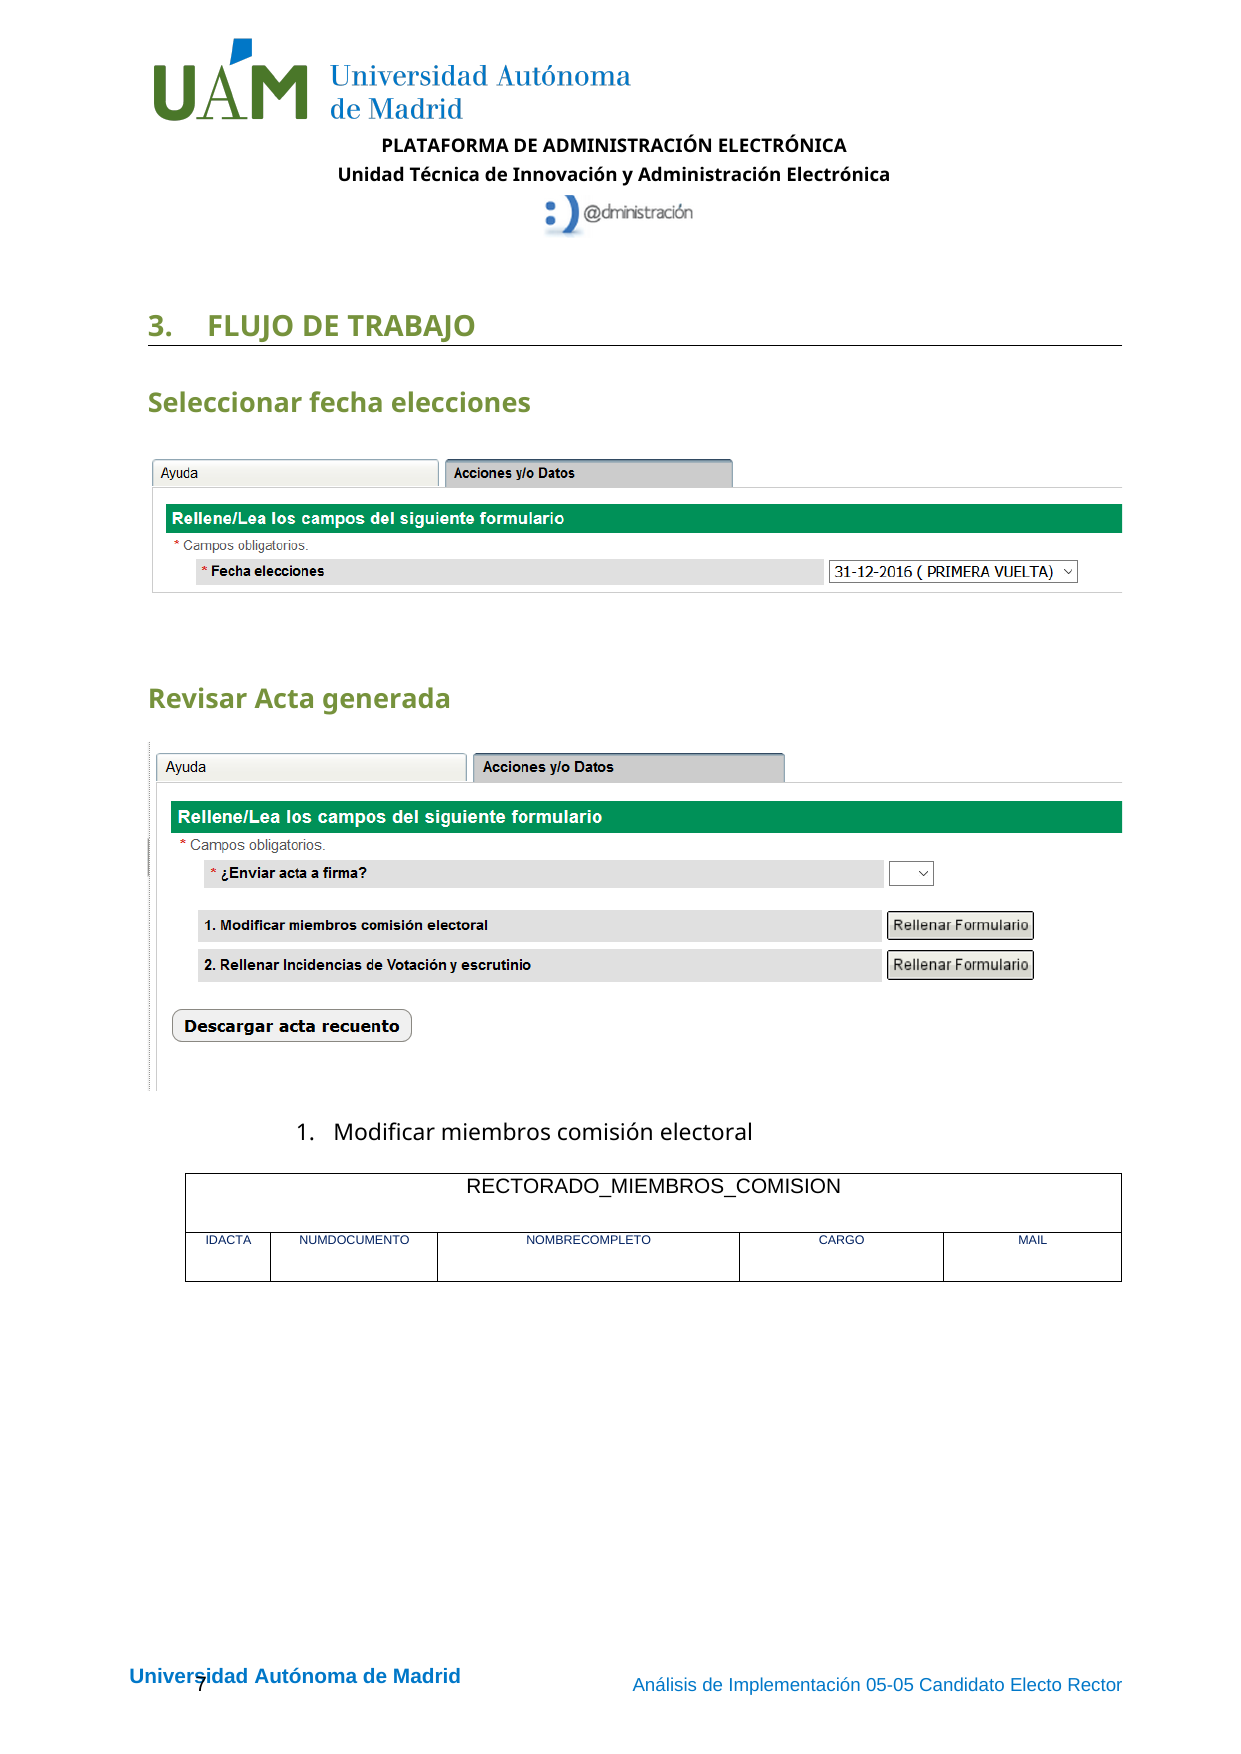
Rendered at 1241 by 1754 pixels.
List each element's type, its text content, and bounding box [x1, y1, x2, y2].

table_cell IDACTA [186, 1233, 270, 1281]
table_cell NUMDOCUMENTO [271, 1233, 437, 1281]
table_cell MAIL [944, 1233, 1121, 1281]
table_cell NOMBRECOMPLETO [438, 1233, 739, 1281]
picture [543, 196, 698, 238]
list Modificar miembros comisión electoral [296, 1116, 1122, 1147]
table_header RECTORADO_MIEMBROS_COMISION [186, 1174, 1121, 1232]
subtitle Revisar Acta generada [148, 679, 1122, 716]
picture [147, 446, 1123, 598]
subtitle FLUJO DE TRABAJO [148, 306, 1122, 345]
subtitle Seleccionar fecha elecciones [148, 383, 1122, 420]
table_cell CARGO [740, 1233, 943, 1281]
picture [147, 742, 1123, 1091]
